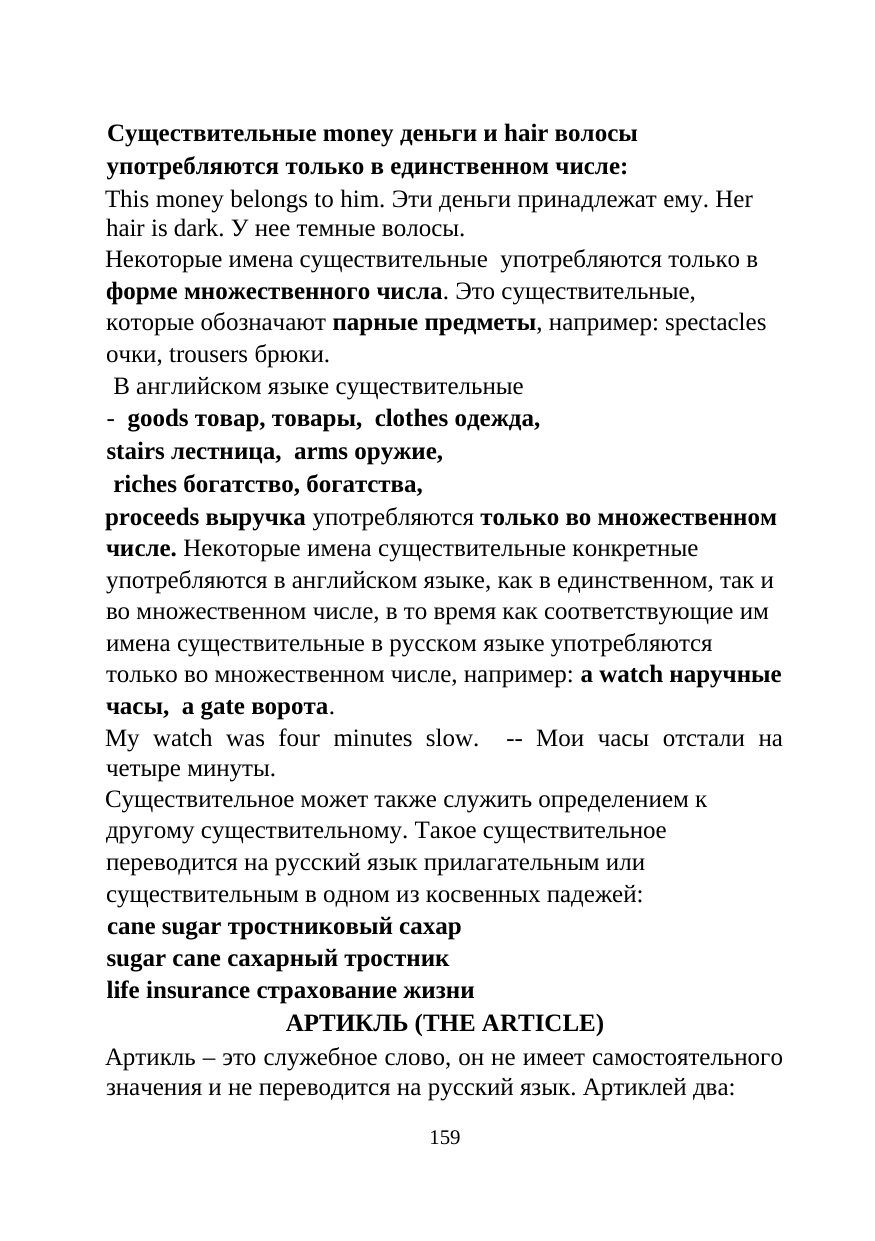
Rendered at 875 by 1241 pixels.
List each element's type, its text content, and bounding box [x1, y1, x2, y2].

text riches богатство, богатства, [106, 469, 784, 498]
text Некоторые имена существительные употребляются только в форме множественного числа. Это существительные, которые обозначают парные предметы, например: spectacles очки, trousers брюки. [105, 244, 783, 368]
text This money belongs to him. Эти деньги принадлежат ему. Her hair is dark. У нее темные волосы. [105, 184, 754, 242]
text Артикль – это служебное слово, он не имеет самостоятельного значения и не переводится на русский язык. Артиклей два: [105, 1042, 783, 1101]
text proceeds выручка употребляются только во множественном числе. Некоторые имена существительные конкретные употребляются в английском языке, как в единственном, так и во множественном числе, в то время как соответствующие им имена существительные в русском языке употребляются только во множественном числе, например: a watch наручные часы, a gate ворота. [105, 502, 783, 720]
text Существительное может также служить определением к другому существительному. Такое существительное переводится на русский язык прилагательным или существительным в одном из косвенных падежей: [105, 784, 783, 907]
text Существительные money деньги и hair волосы употребляются только в единственном числе: [106, 118, 784, 179]
text My watch was four minutes slow. -- Мои часы отстали на четыре минуты. [105, 723, 783, 782]
subtitle АРТИКЛЬ (THE ARTICLE) [92, 1008, 798, 1037]
text В английском языке существительные - goods товар, товары, clothes одежда, stairs лестница, arms оружие, [106, 371, 544, 465]
text cane sugar тростниковый сахар sugar саnе сахарный тростник life insurance страхование жизни [106, 911, 489, 1004]
